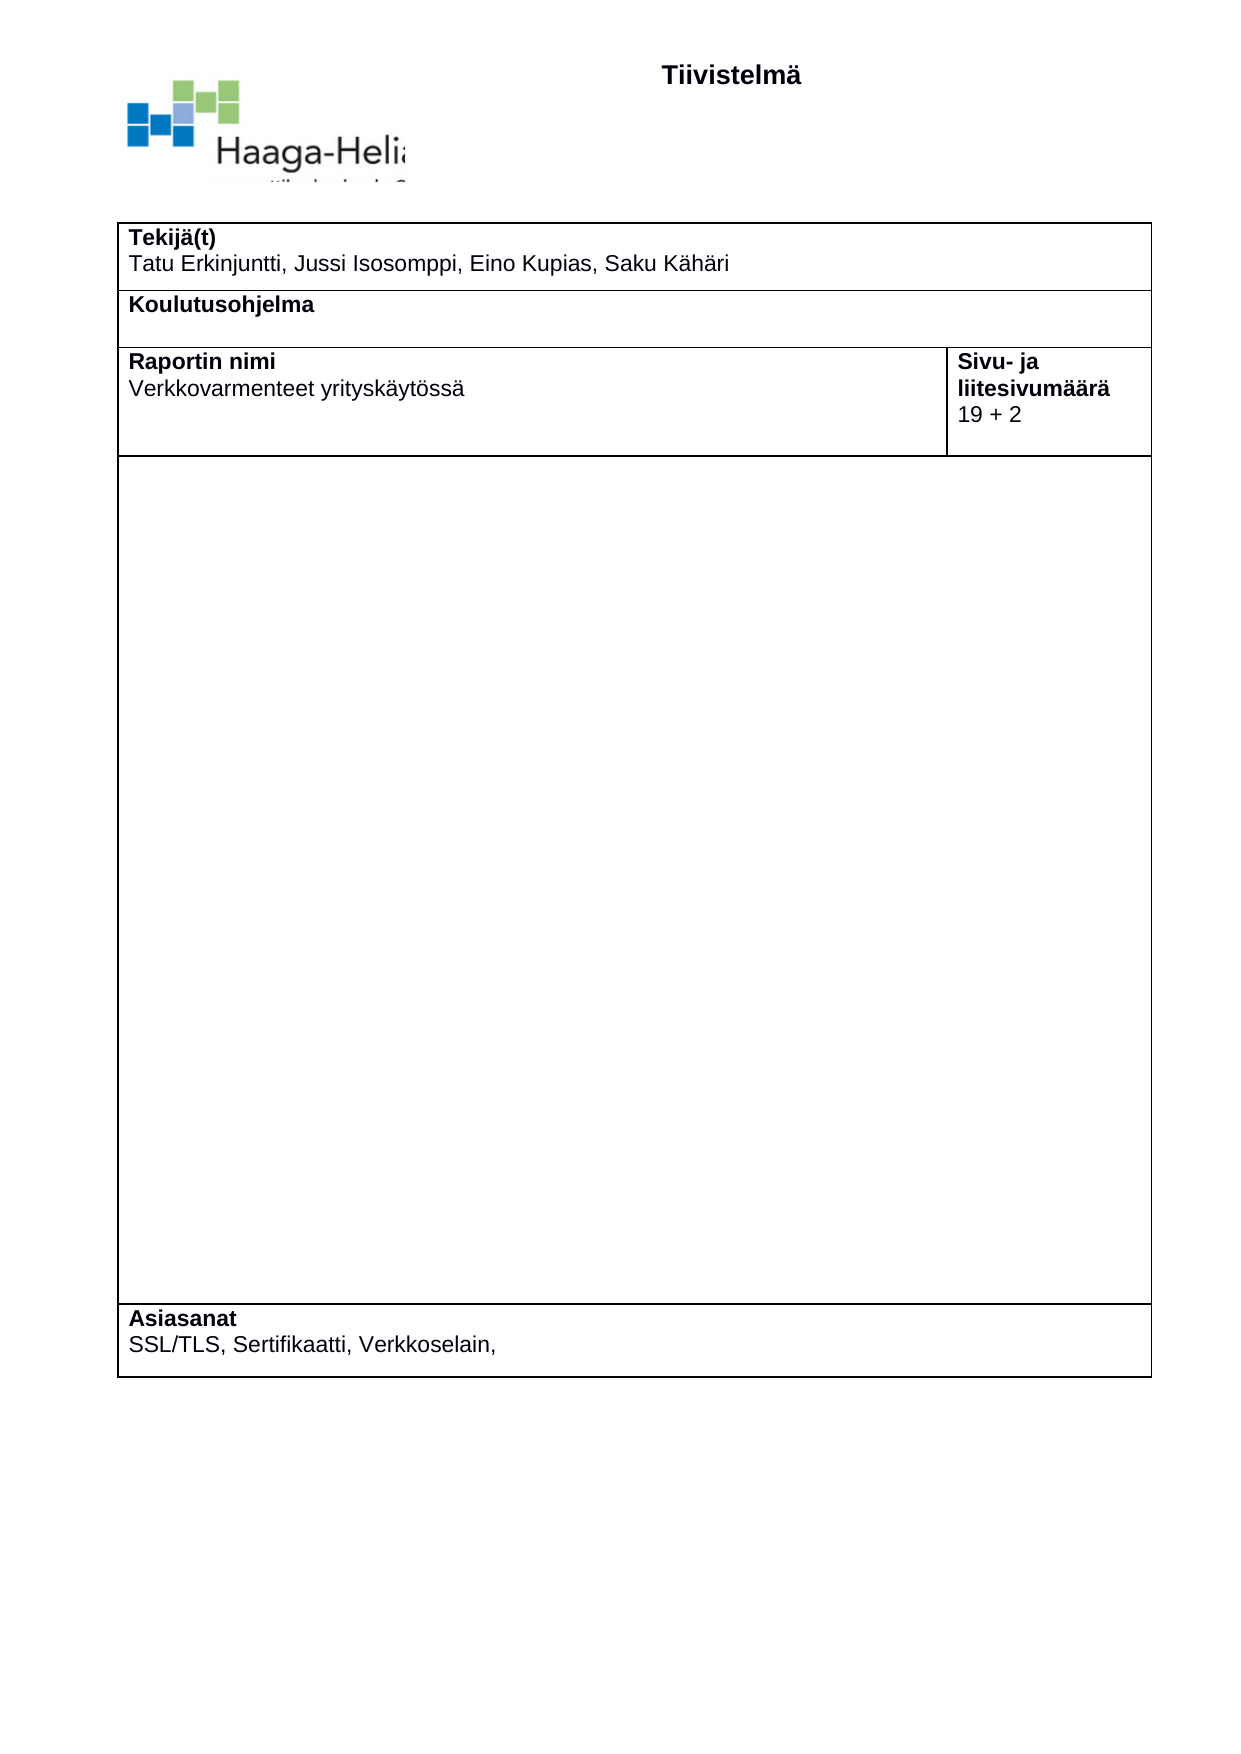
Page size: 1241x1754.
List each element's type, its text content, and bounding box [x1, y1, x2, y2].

table_cell Raportin nimi Verkkovarmenteet yrityskäytössä [119, 348, 946, 455]
table_cell [119, 457, 1151, 1303]
table_cell Sivu- ja liitesivumäärä 19 + 2 [948, 348, 1151, 455]
table_cell Asiasanat SSL/TLS, Sertifikaatti, Verkkoselain, [119, 1305, 1151, 1376]
table_cell Koulutusohjelma [119, 291, 1151, 347]
table_header Tekijä(t) Tatu Erkinjuntti, Jussi Isosomppi, Eino Kupias, Saku Kähäri [119, 224, 1151, 290]
picture [115, 75, 406, 182]
